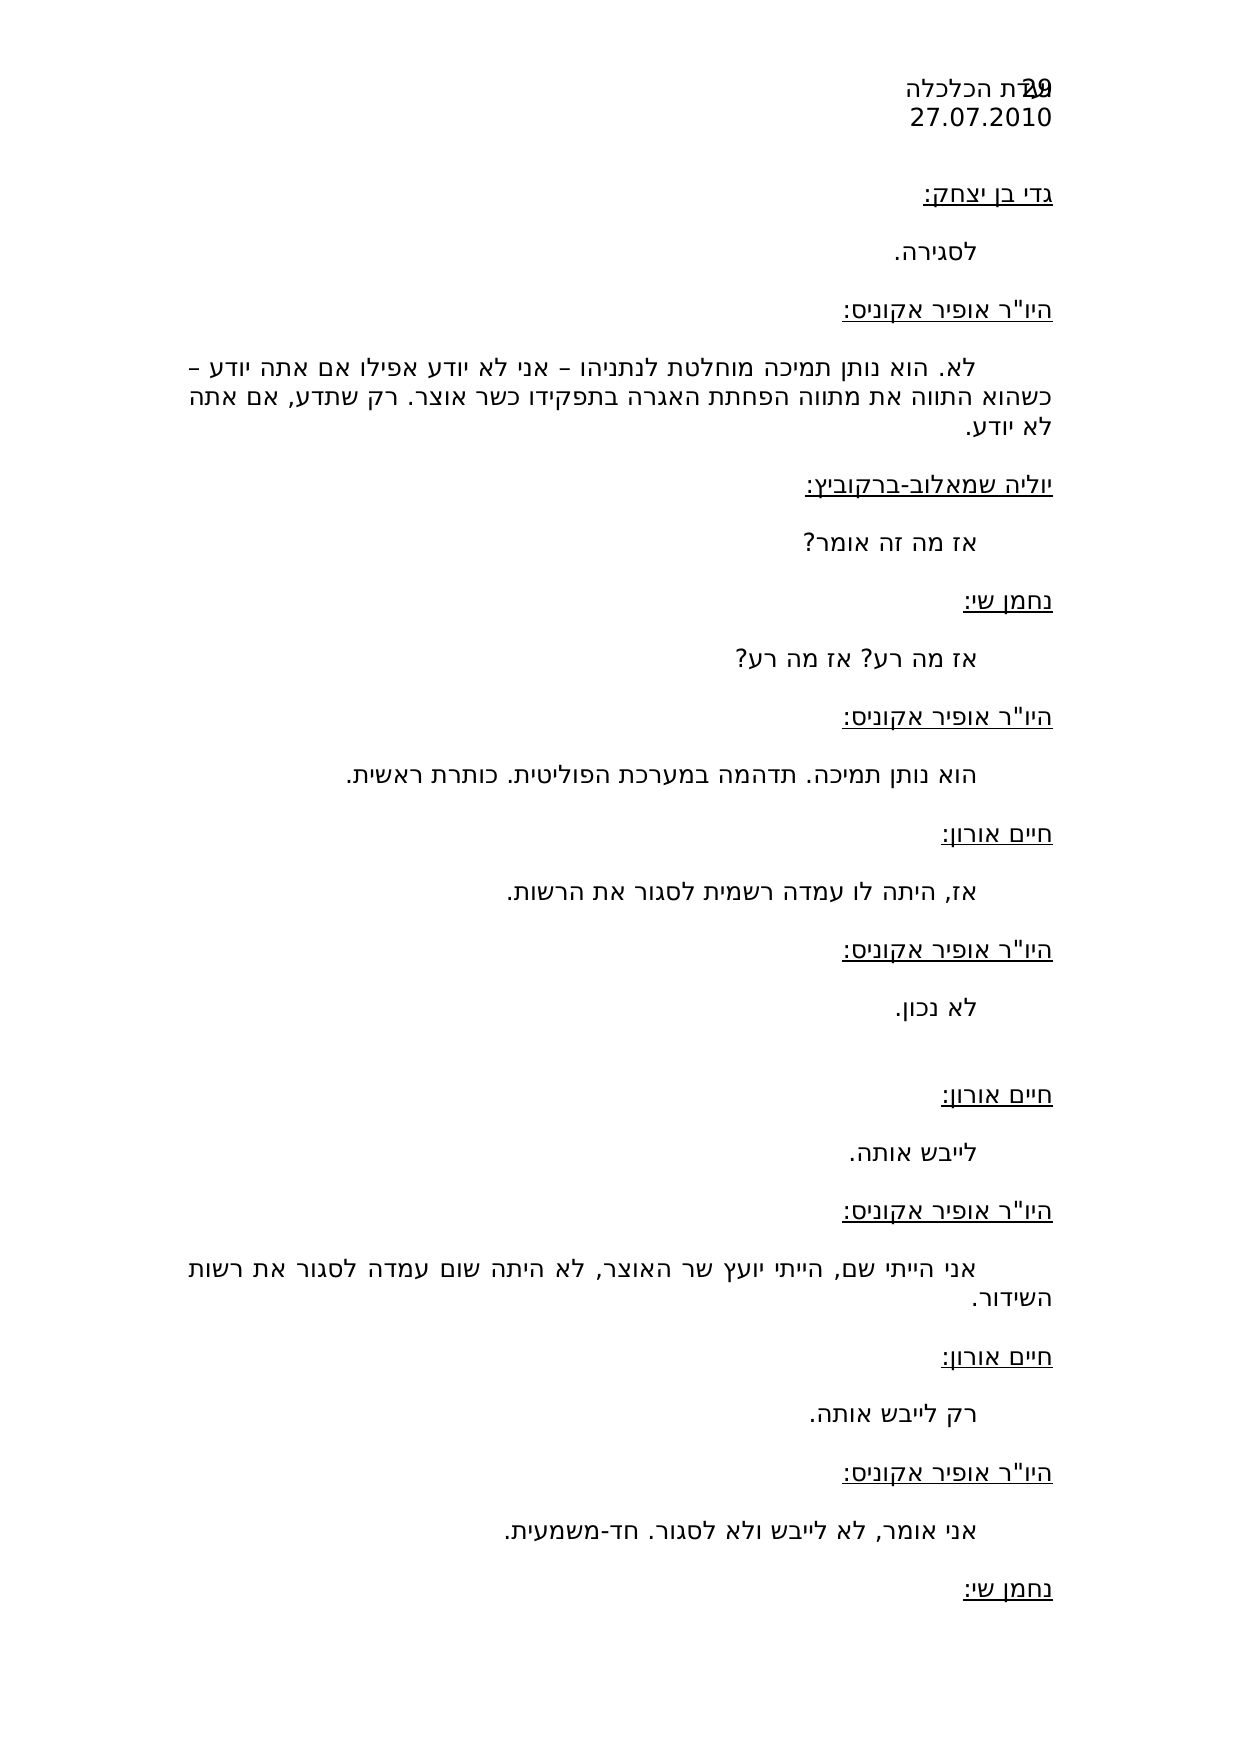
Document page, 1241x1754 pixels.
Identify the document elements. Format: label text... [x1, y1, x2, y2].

text היו"ר אופיר אקוניס: [187, 1429, 1053, 1487]
text נחמן שי: [187, 1545, 1053, 1603]
text אז, היתה לו עמדה רשמית לסגור את הרשות. [187, 877, 1053, 906]
text לסגירה. [187, 237, 1053, 266]
text לייבש אותה. [187, 1138, 1053, 1167]
text אני הייתי שם, הייתי יועץ שר האוצר, לא היתה שום עמדה לסגור את רשות השידור. [187, 1254, 1053, 1312]
text אני אומר, לא לייבש ולא לסגור. חד-משמעית. [187, 1516, 1053, 1545]
text רק לייבש אותה. [187, 1399, 1053, 1429]
text היו"ר אופיר אקוניס: [187, 906, 1053, 964]
text חיים אורון: [187, 789, 1053, 848]
text לא. הוא נותן תמיכה מוחלטת לנתניהו – אני לא יודע אפילו אם אתה יודע – כשהוא התווה את מתווה הפחתת האגרה בתפקידו כשר אוצר. רק שתדע, אם אתה לא יודע. [187, 353, 1053, 441]
text אז מה רע? אז מה רע? [187, 644, 1053, 673]
text חיים אורון: [187, 1051, 1053, 1109]
text הוא נותן תמיכה. תדהמה במערכת הפוליטית. כותרת ראשית. [187, 760, 1053, 789]
text יוליה שמאלוב-ברקוביץ: [187, 441, 1053, 499]
text היו"ר אופיר אקוניס: [187, 1167, 1053, 1225]
text היו"ר אופיר אקוניס: [187, 673, 1053, 732]
text גדי בן יצחק: [187, 150, 1053, 208]
text אז מה זה אומר? [187, 528, 1053, 557]
text חיים אורון: [187, 1312, 1053, 1371]
text היו"ר אופיר אקוניס: [187, 266, 1053, 324]
text לא נכון. [187, 993, 1053, 1022]
text נחמן שי: [187, 557, 1053, 615]
